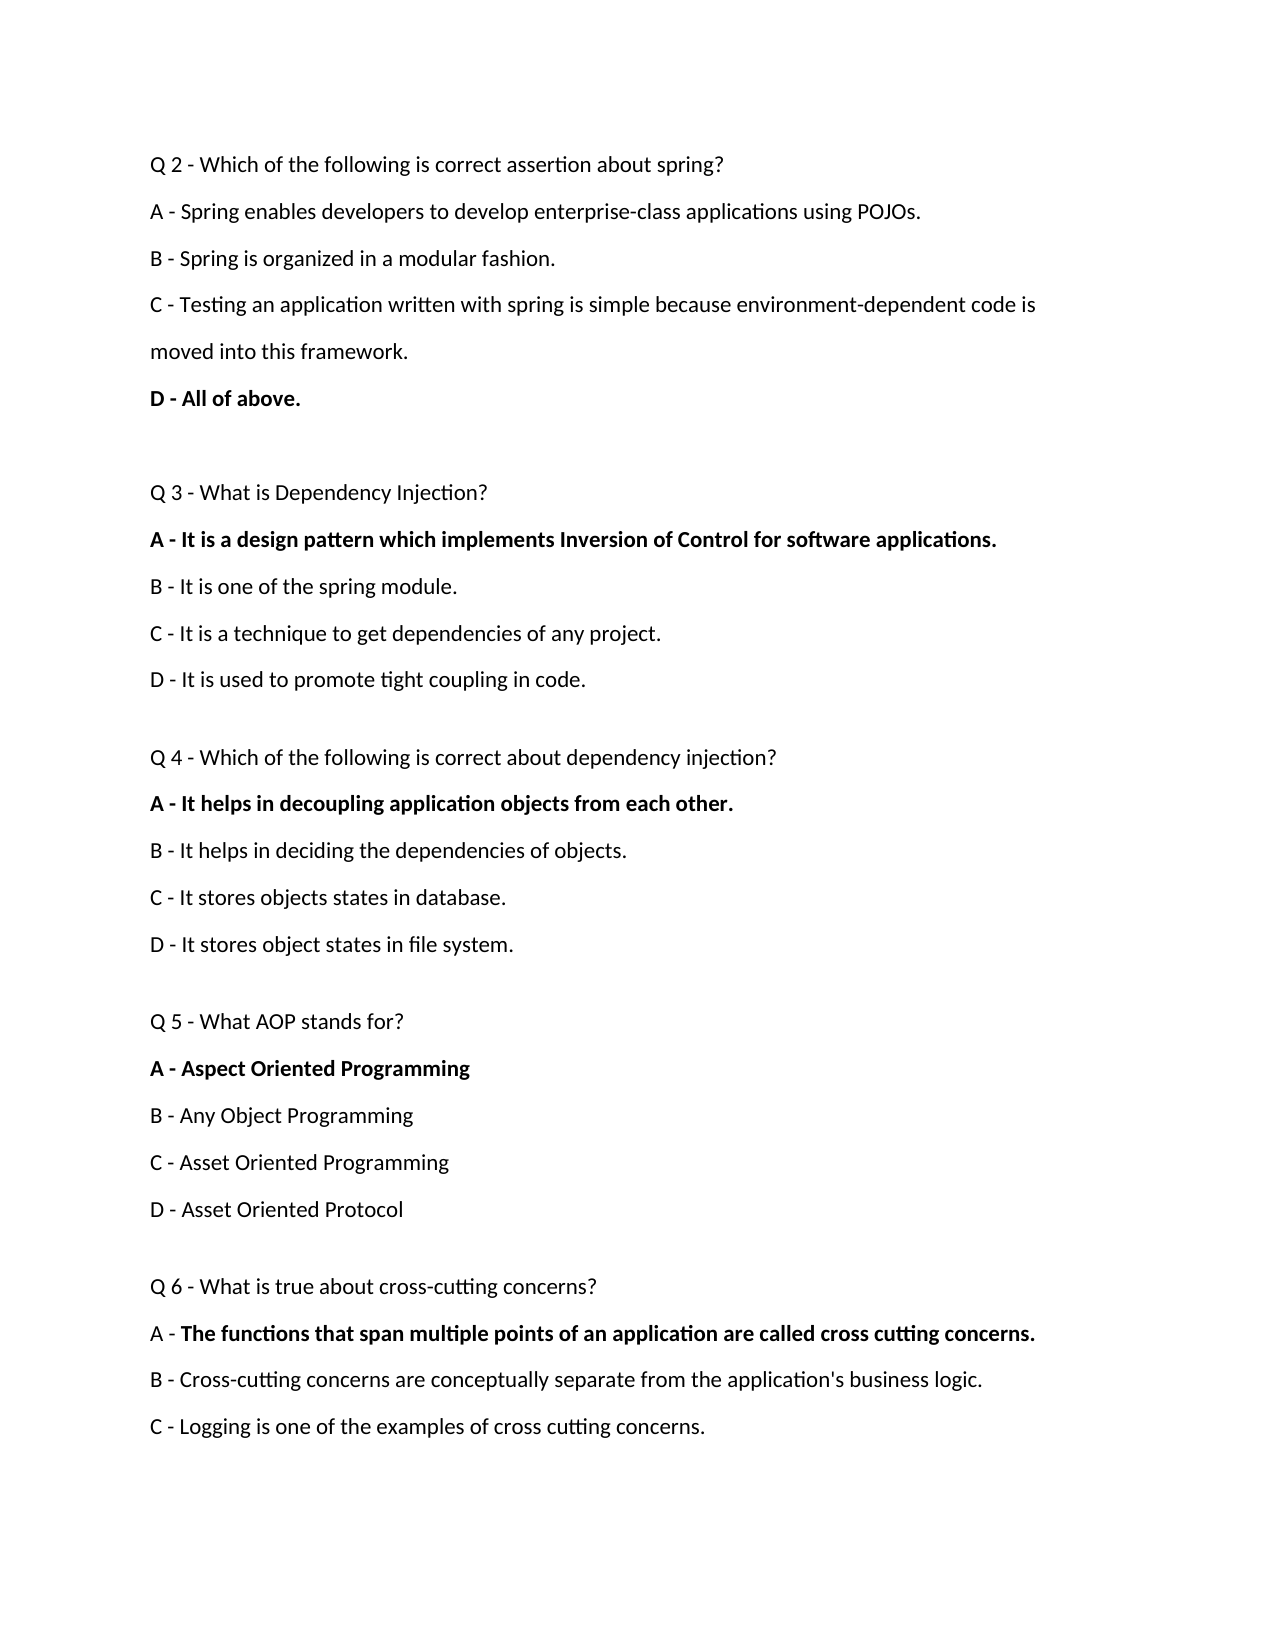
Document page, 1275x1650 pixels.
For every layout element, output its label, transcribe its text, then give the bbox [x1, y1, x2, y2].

text A - It is a design pattern which implements Inversion of Control for software applications. [150, 525, 1125, 553]
text D - Asset Oriented Protocol [150, 1195, 1125, 1253]
text C - Asset Oriented Programming [150, 1148, 1125, 1176]
text A - The functions that span multiple points of an application are called cross cutting concerns. [150, 1319, 1125, 1347]
text Q 3 - What is Dependency Injection? [150, 478, 1125, 506]
text A - Aspect Oriented Programming [150, 1054, 1125, 1082]
text A - It helps in decoupling application objects from each other. [150, 789, 1125, 818]
text Q 2 - Which of the following is correct assertion about spring? [150, 150, 1125, 178]
text C - Testing an application written with spring is simple because environment-dependent code is [150, 291, 1125, 319]
text B - Cross-cutting concerns are conceptually separate from the application's business logic. [150, 1366, 1125, 1394]
text Q 6 - What is true about cross-cutting concerns? [150, 1272, 1125, 1300]
text C - It is a technique to get dependencies of any project. [150, 619, 1125, 647]
text C - Logging is one of the examples of cross cutting concerns. [150, 1412, 1125, 1441]
text B - Spring is organized in a modular fashion. [150, 244, 1125, 272]
text D - It stores object states in file system. [150, 930, 1125, 988]
text Q 4 - Which of the following is correct about dependency injection? [150, 743, 1125, 771]
text Q 5 - What AOP stands for? [150, 1007, 1125, 1035]
text B - It is one of the spring module. [150, 572, 1125, 600]
text A - Spring enables developers to develop enterprise-class applications using POJOs. [150, 197, 1125, 225]
text B - It helps in deciding the dependencies of objects. [150, 836, 1125, 864]
text D - All of above. [150, 384, 1125, 412]
text moved into this framework. [150, 337, 1125, 366]
text C - It stores objects states in database. [150, 883, 1125, 911]
text D - It is used to promote tight coupling in code. [150, 666, 1125, 724]
text B - Any Object Programming [150, 1101, 1125, 1129]
